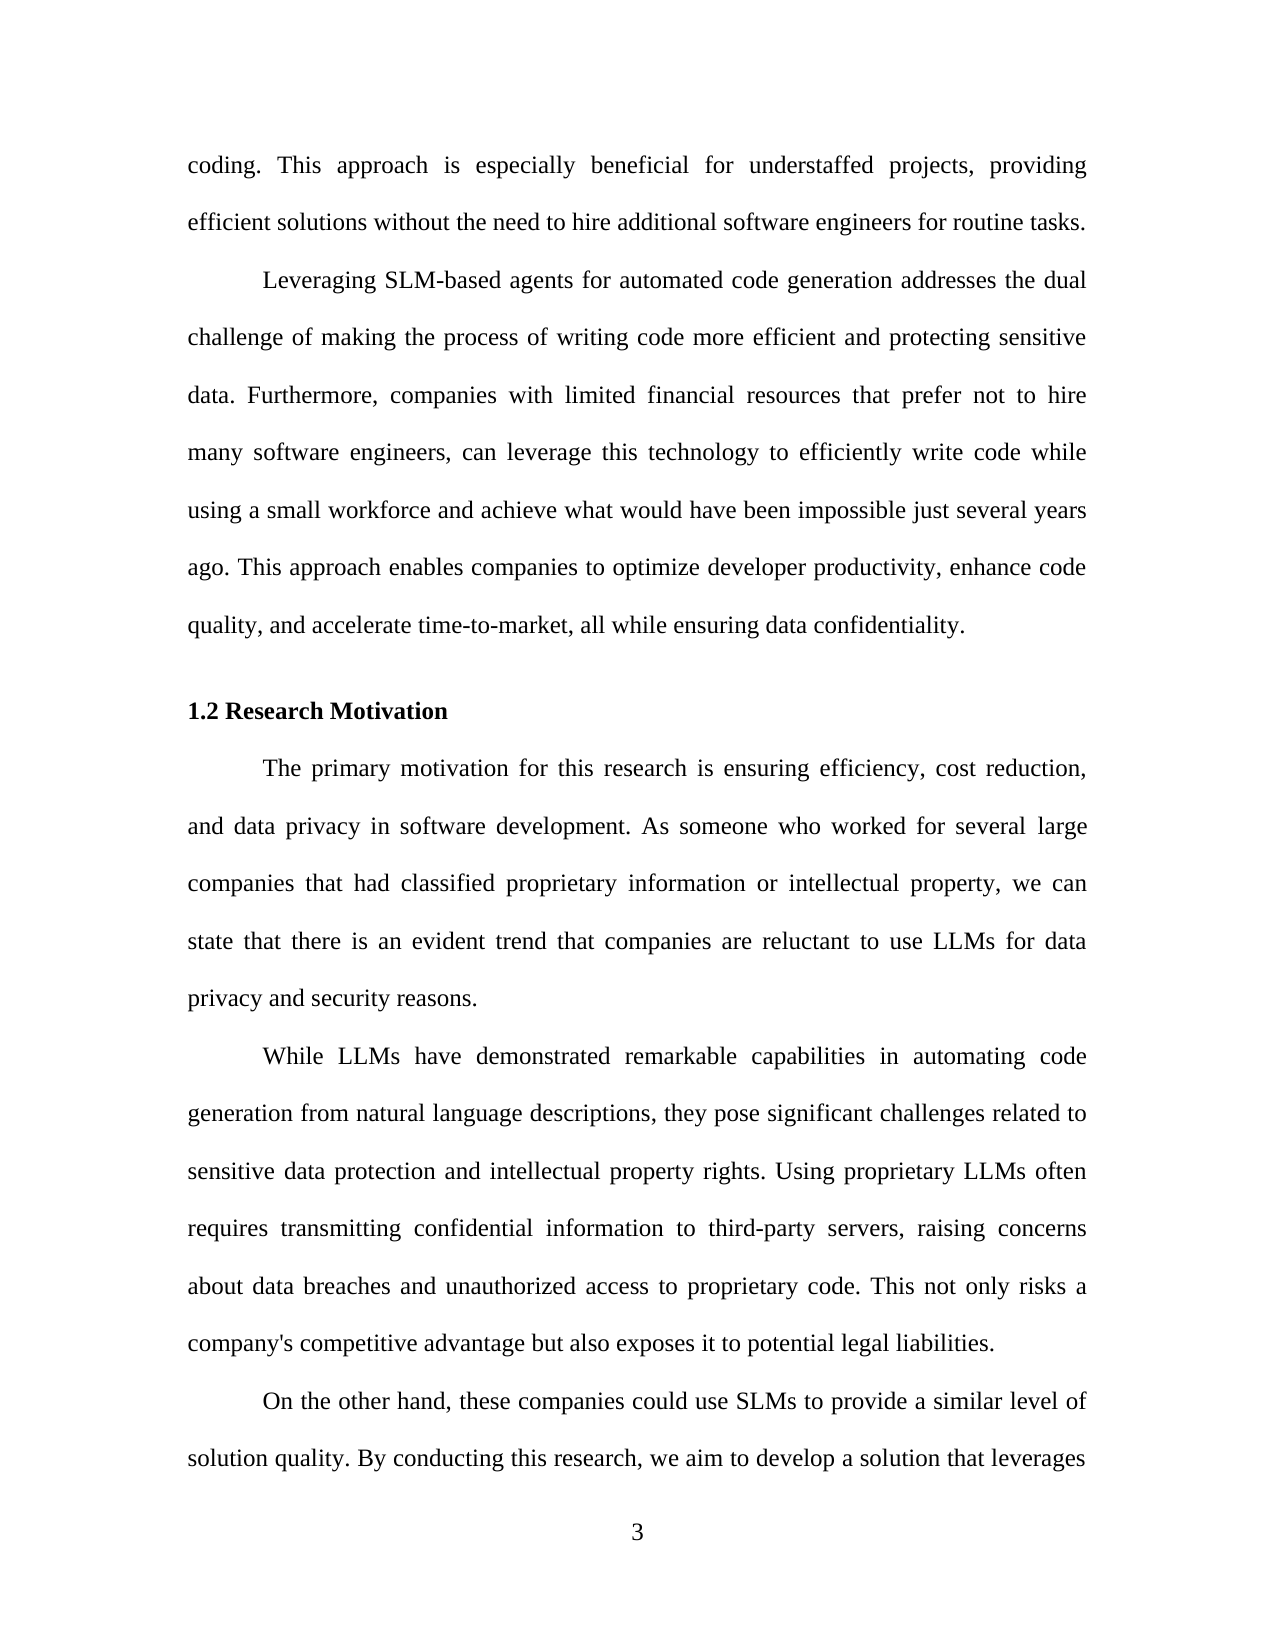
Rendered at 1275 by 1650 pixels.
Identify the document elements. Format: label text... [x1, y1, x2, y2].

text The primary motivation for this research is ensuring efficiency, cost reduction, and data privacy in software development. As someone who worked for several large companies that had classified proprietary information or intellectual property, we can state that there is an evident trend that companies are reluctant to use LLMs for data privacy and security reasons. [187, 753, 1087, 1012]
subtitle 1.2 Research Motivation [187, 696, 1087, 725]
text While LLMs have demonstrated remarkable capabilities in automating code generation from natural language descriptions, they pose significant challenges related to sensitive data protection and intellectual property rights. Using proprietary LLMs often requires transmitting confidential information to third-party servers, raising concerns about data breaches and unauthorized access to proprietary code. This not only risks a company's competitive advantage but also exposes it to potential legal liabilities. [187, 1041, 1087, 1357]
text Leveraging SLM-based agents for automated code generation addresses the dual challenge of making the process of writing code more efficient and protecting sensitive data. Furthermore, companies with limited financial resources that prefer not to hire many software engineers, can leverage this technology to efficiently write code while using a small workforce and achieve what would have been impossible just several years ago. This approach enables companies to optimize developer productivity, enhance code quality, and accelerate time-to-market, all while ensuring data confidentiality. [187, 265, 1087, 639]
